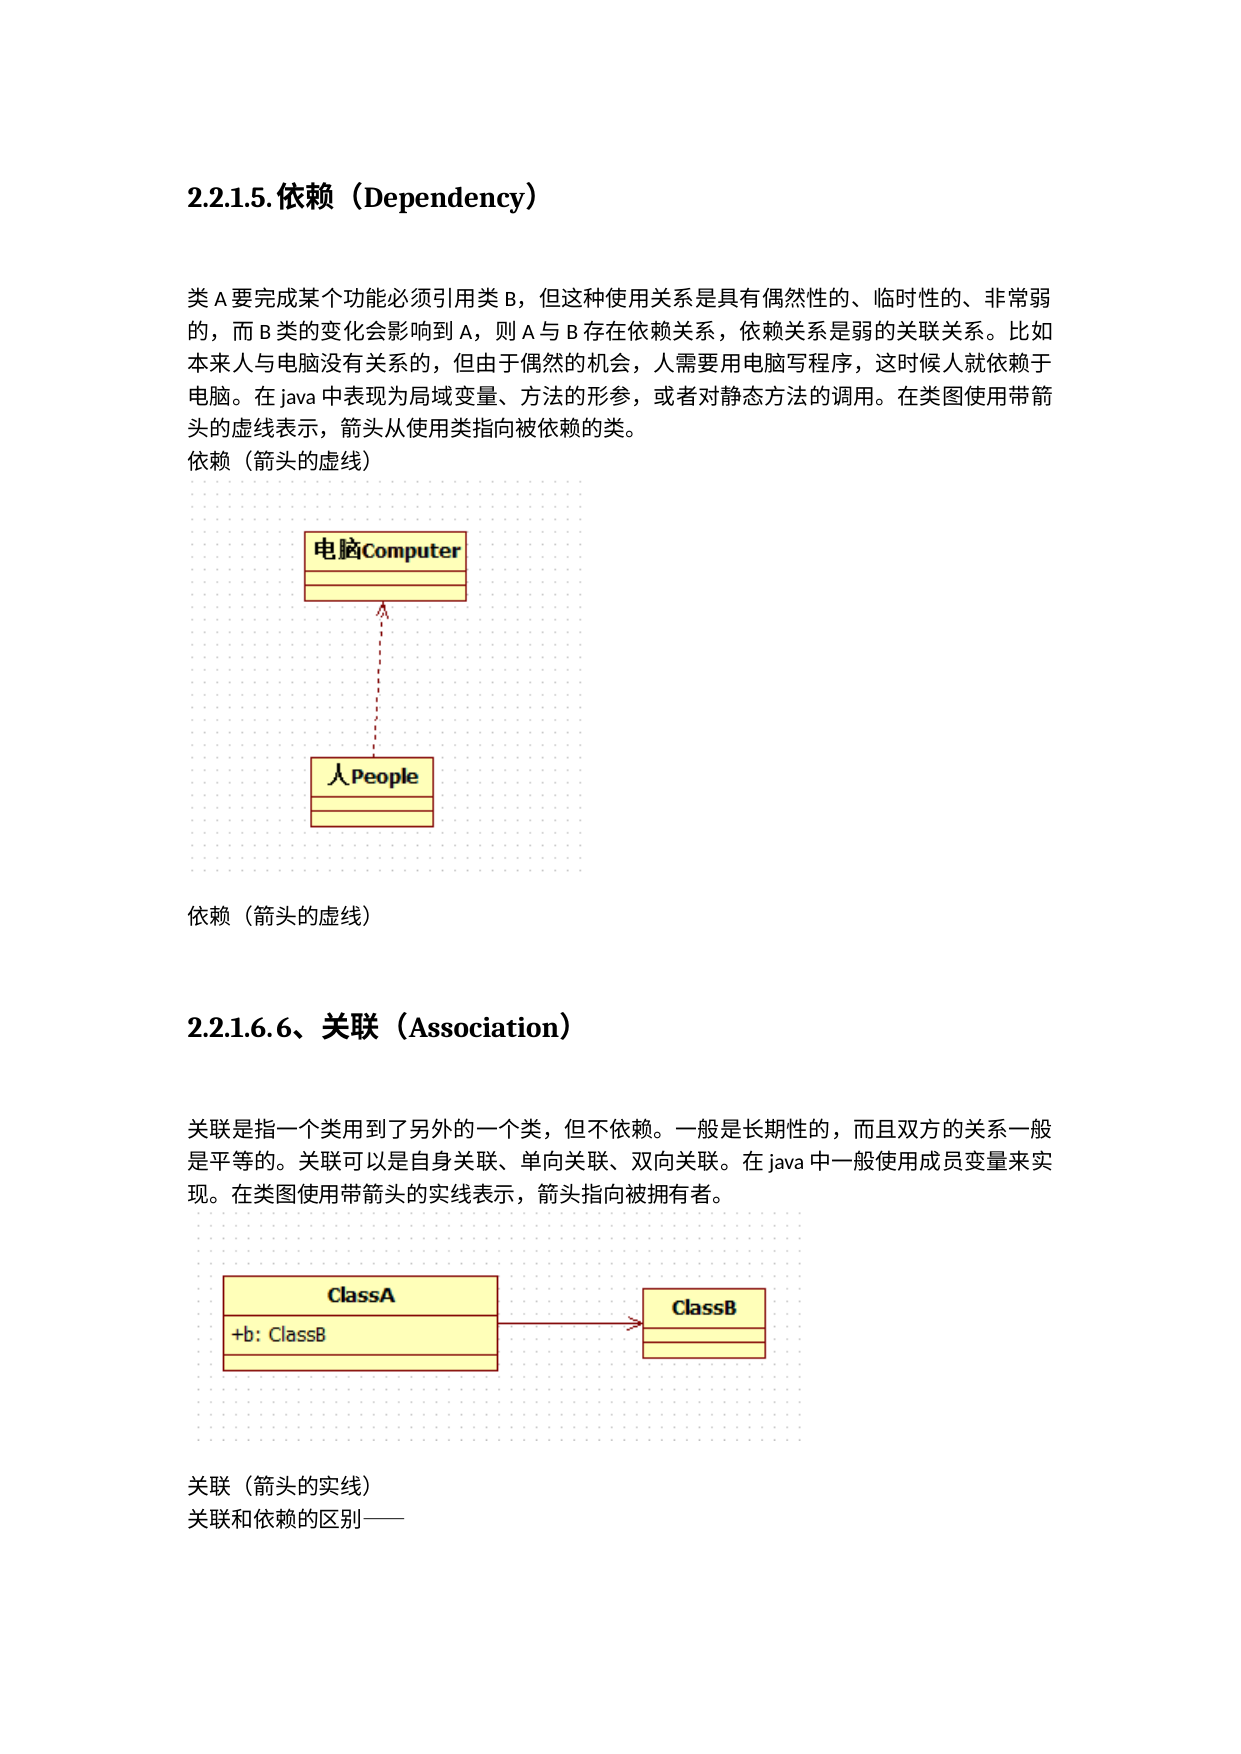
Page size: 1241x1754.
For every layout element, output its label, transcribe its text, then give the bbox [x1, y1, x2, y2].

text 依赖（箭头的虚线） [187, 898, 1053, 931]
text 关联（箭头的实线） [187, 1469, 1053, 1501]
text 关联是指一个类用到了另外的一个类，但不依赖。一般是长期性的，而且双方的关系一般是平等的。关联可以是自身关联、单向关联、双向关联。在java中一般使用成员变量来实现。在类图使用带箭头的实线表示，箭头指向被拥有者。 [187, 1111, 1053, 1209]
text 依赖（箭头的虚线） [187, 443, 1053, 476]
picture [187, 1208, 807, 1441]
text 关联和依赖的区别—— [187, 1501, 1053, 1534]
text 类A要完成某个功能必须引用类B，但这种使用关系是具有偶然性的、临时性的、非常弱的，而B类的变化会影响到A，则A与B存在依赖关系，依赖关系是弱的关联关系。比如本来人与电脑没有关系的，但由于偶然的机会，人需要用电脑写程序，这时候人就依赖于电脑。在java中表现为局域变量、方法的形参，或者对静态方法的调用。在类图使用带箭头的虚线表示，箭头从使用类指向被依赖的类。 [187, 281, 1053, 443]
picture [187, 475, 586, 881]
subtitle 依赖（Dependency） [187, 162, 1053, 227]
subtitle 6、关联（Association） [187, 992, 1053, 1057]
